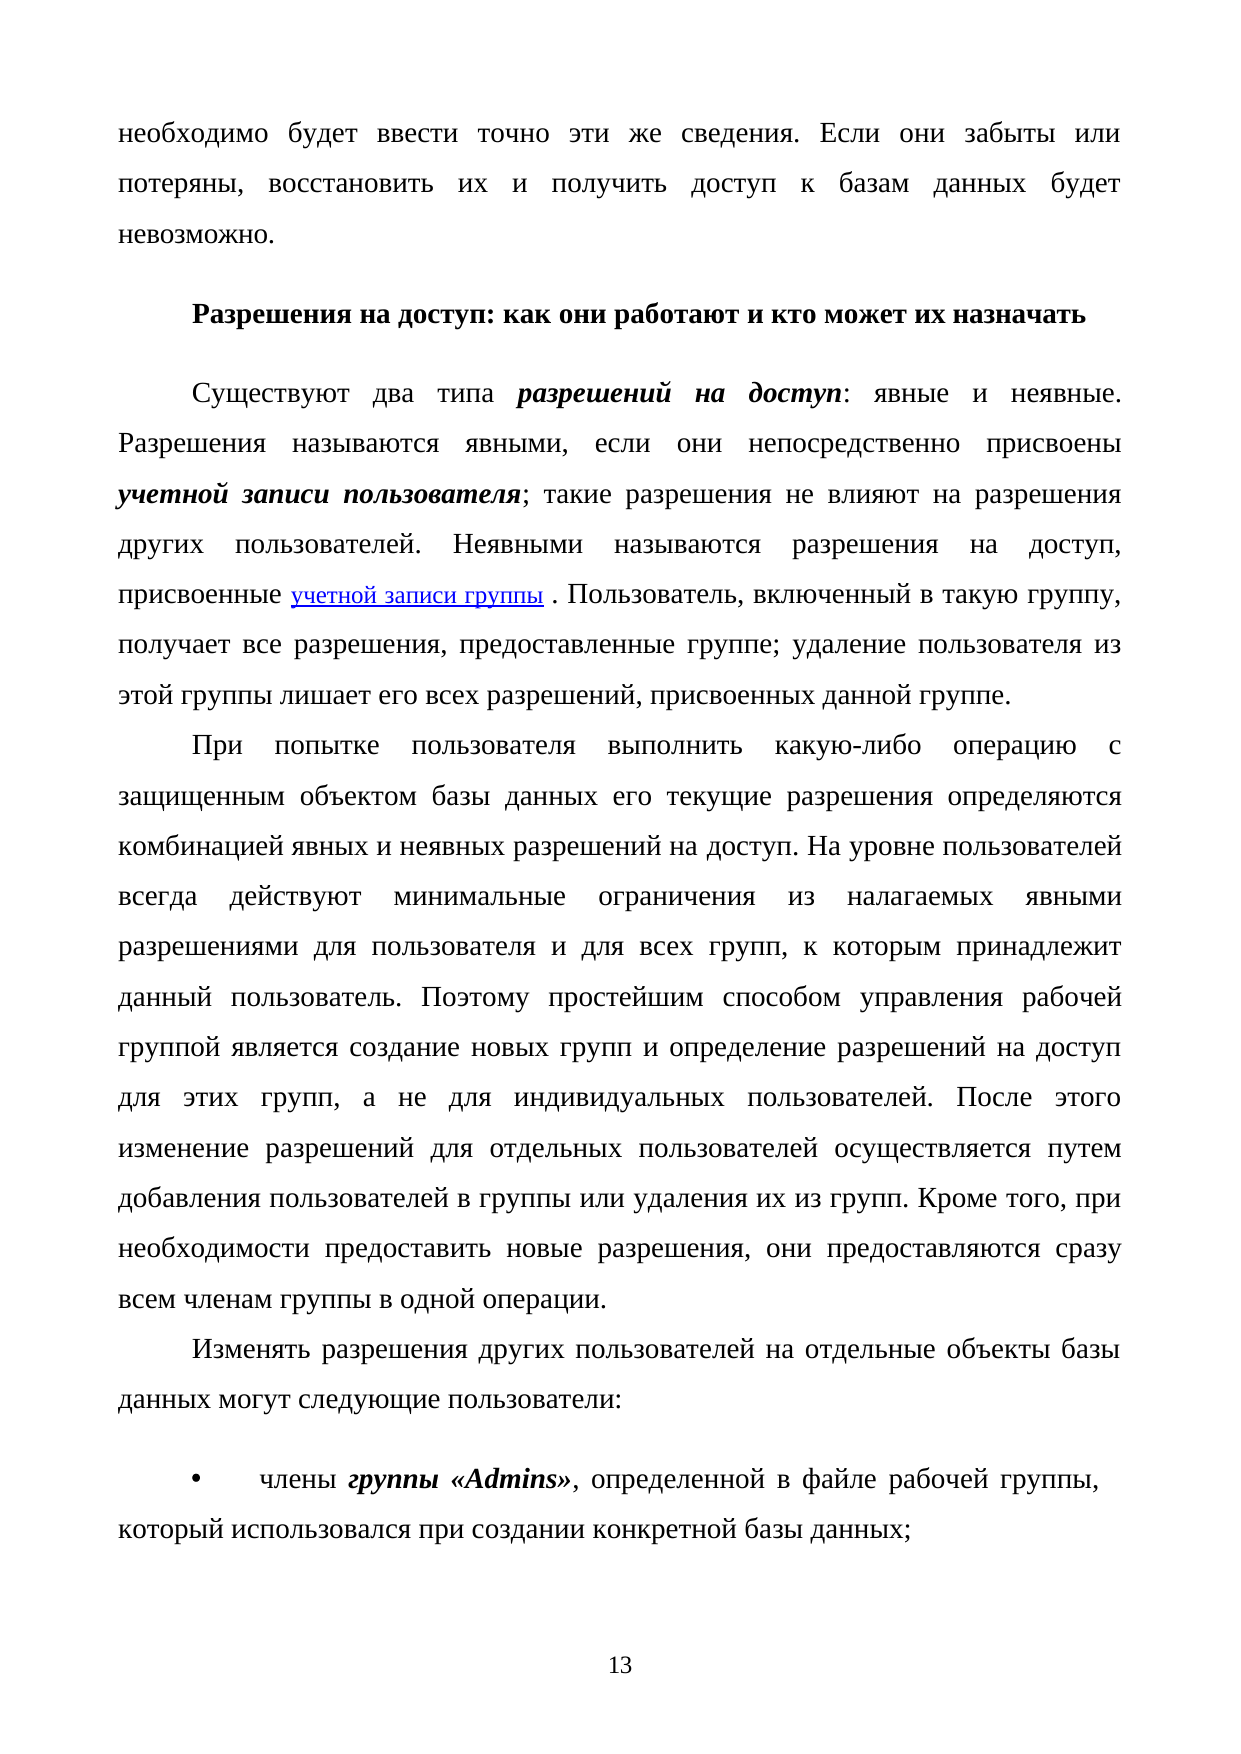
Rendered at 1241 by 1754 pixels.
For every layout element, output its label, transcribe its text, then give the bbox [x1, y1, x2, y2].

text необходимо будет ввести точно эти же сведения. Если они забыты или потеряны, восстановить их и получить доступ к базам данных будет невозможно. [118, 115, 1122, 249]
subtitle Разрешения на доступ: как они работают и кто может их назначать [192, 296, 1144, 329]
text члены группы «Admins», определенной в файле рабочей группы, который использовался при создании конкретной базы данных; [118, 1461, 1144, 1545]
text При попытке пользователя выполнить какую-либо операцию с защищенным объектом базы данных его текущие разрешения определяются комбинацией явных и неявных разрешений на доступ. На уровне пользователей всегда действуют минимальные ограничения из налагаемых явными разрешениями для пользователя и для всех групп, к которым принадлежит данный пользователь. Поэтому простейшим способом управления рабочей группой является создание новых групп и определение разрешений на доступ для этих групп, а не для индивидуальных пользователей. После этого изменение разрешений для отдельных пользователей осуществляется путем добавления пользователей в группы или удаления их из групп. Кроме того, при необходимости предоставить новые разрешения, они предоставляются сразу всем членам группы в одной операции. [118, 727, 1123, 1314]
text Существуют два типа разрешений на доступ: явные и неявные. Разрешения называются явными, если они непосредственно присвоены учетной записи пользователя; такие разрешения не влияют на разрешения других пользователей. Неявными называются разрешения на доступ, присвоенные учетной записи группы . Пользователь, включенный в такую группу, получает все разрешения, предоставленные группе; удаление пользователя из этой группы лишает его всех разрешений, присвоенных данной группе. [118, 375, 1122, 711]
text Изменять разрешения других пользователей на отдельные объекты базы данных могут следующие пользователи: [118, 1331, 1121, 1415]
picture [191, 1462, 211, 1489]
